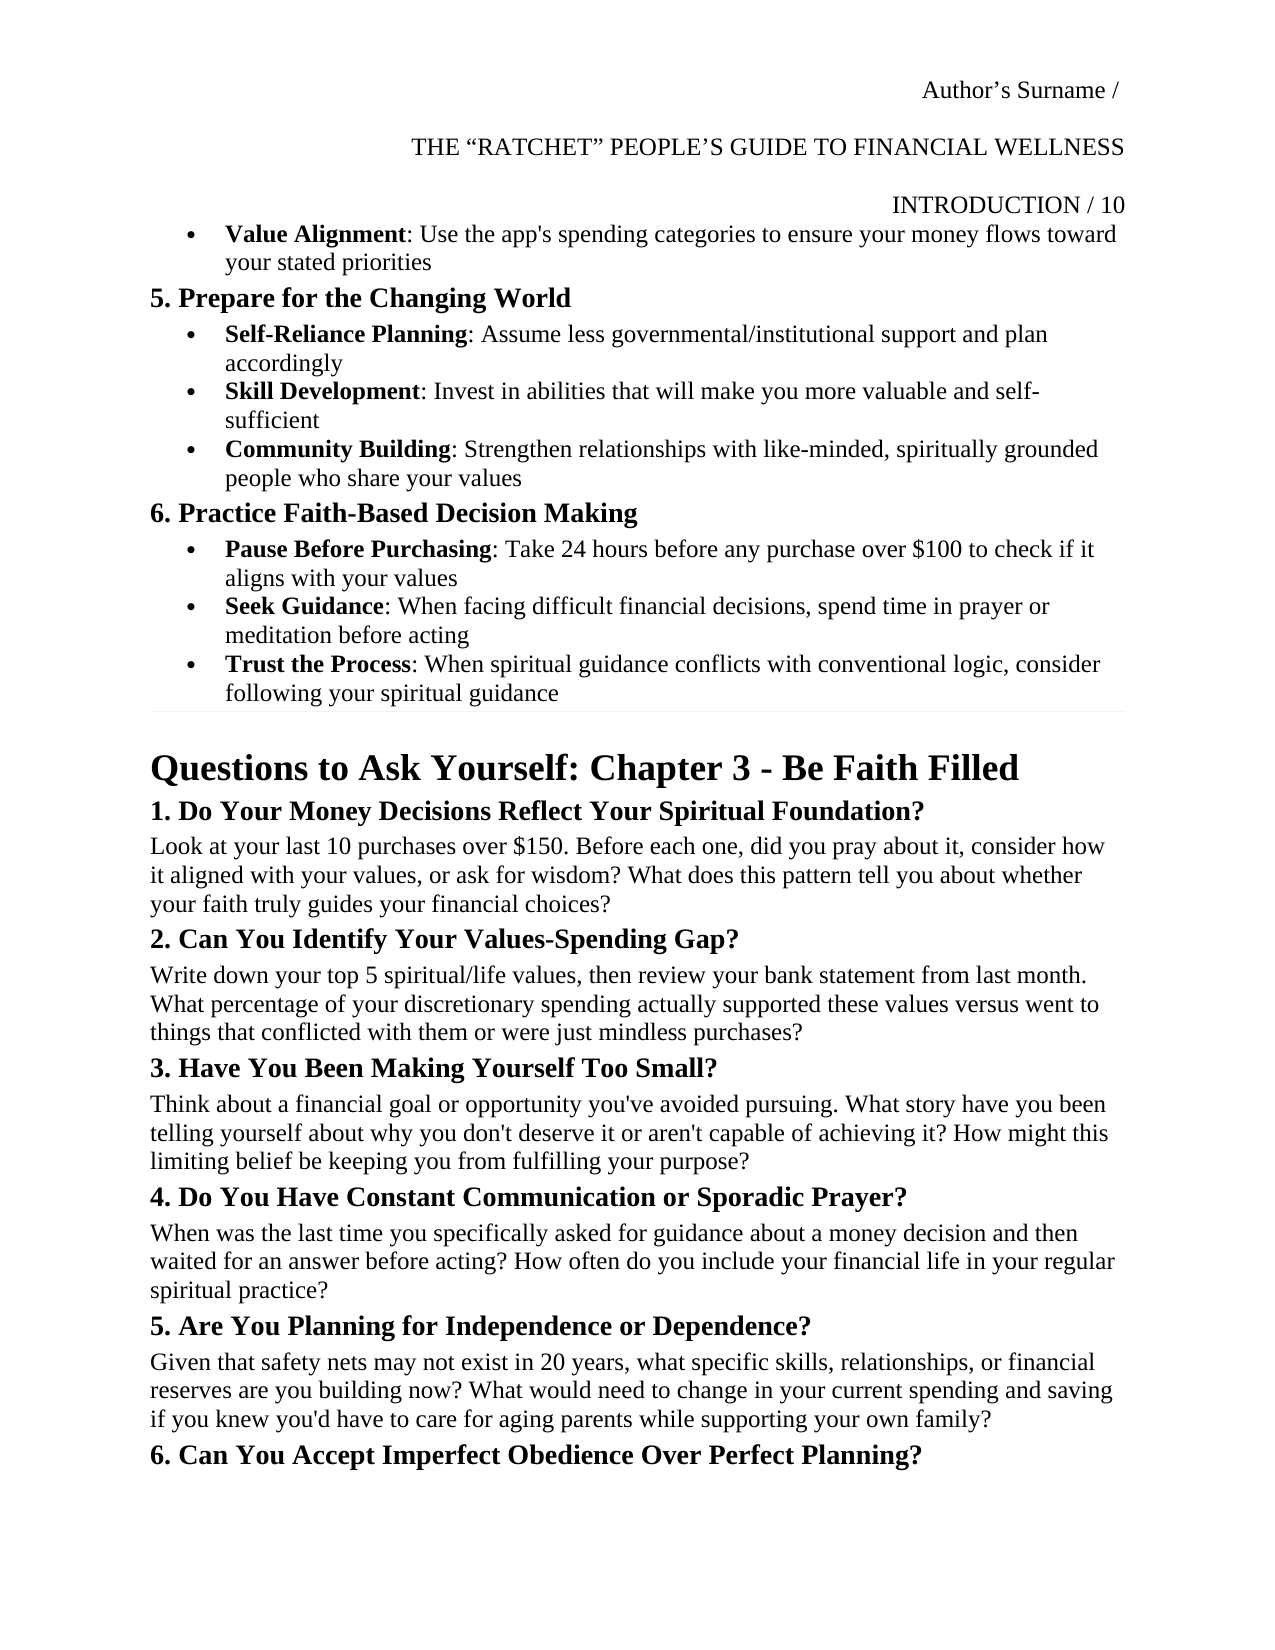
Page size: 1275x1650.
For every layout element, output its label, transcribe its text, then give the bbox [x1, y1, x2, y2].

list Value Alignment: Use the app's spending categories to ensure your money flows toward your stated priorities [187, 219, 1125, 276]
text 3. Have You Been Making Yourself Too Small? [150, 1051, 1125, 1084]
list Pause Before Purchasing: Take 24 hours before any purchase over $100 to check if it aligns with your values [187, 534, 1125, 591]
list Trust the Process: When spiritual guidance conflicts with conventional logic, consider following your spiritual guidance [187, 649, 1125, 706]
text Think about a financial goal or opportunity you've avoided pursuing. What story have you been telling yourself about why you don't deserve it or aren't capable of achieving it? How might this limiting belief be keeping you from fulfilling your purpose? [150, 1089, 1125, 1175]
list Skill Development: Invest in abilities that will make you more valuable and self-sufficient [187, 376, 1125, 434]
text 5. Prepare for the Changing World [150, 281, 1125, 314]
text 1. Do Your Money Decisions Reflect Your Spiritual Foundation? [150, 794, 1125, 826]
text Questions to Ask Yourself: Chapter 3 - Be Faith Filled [150, 745, 1125, 788]
text 6. Can You Accept Imperfect Obedience Over Perfect Planning? [150, 1438, 1125, 1470]
text Given that safety nets may not exist in 20 years, what specific skills, relationships, or financial reserves are you building now? What would need to change in your current spending and saving if you knew you'd have to care for aging parents while supporting your own family? [150, 1347, 1125, 1433]
text 2. Can You Identify Your Values-Spending Gap? [150, 922, 1125, 955]
text 4. Do You Have Constant Communication or Sporadic Prayer? [150, 1180, 1125, 1213]
text Write down your top 5 spiritual/life values, then review your bank statement from last month. What percentage of your discretionary spending actually supported these values versus went to things that conflicted with them or were just mindless purchases? [150, 960, 1125, 1046]
list Community Building: Strengthen relationships with like-minded, spiritually grounded people who share your values [187, 434, 1125, 491]
text 6. Practice Faith-Based Decision Making [150, 496, 1125, 529]
list Self-Reliance Planning: Assume less governmental/institutional support and plan accordingly [187, 319, 1125, 376]
text Look at your last 10 purchases over $150. Before each one, did you pray about it, consider how it aligned with your values, or ask for wisdom? What does this pattern tell you about whether your faith truly guides your financial choices? [150, 831, 1125, 917]
text 5. Are You Planning for Independence or Dependence? [150, 1309, 1125, 1341]
list Seek Guidance: When facing difficult financial decisions, spend time in prayer or meditation before acting [187, 591, 1125, 649]
text When was the last time you specifically asked for guidance about a money decision and then waited for an answer before acting? How often do you include your financial life in your regular spiritual practice? [150, 1218, 1125, 1304]
